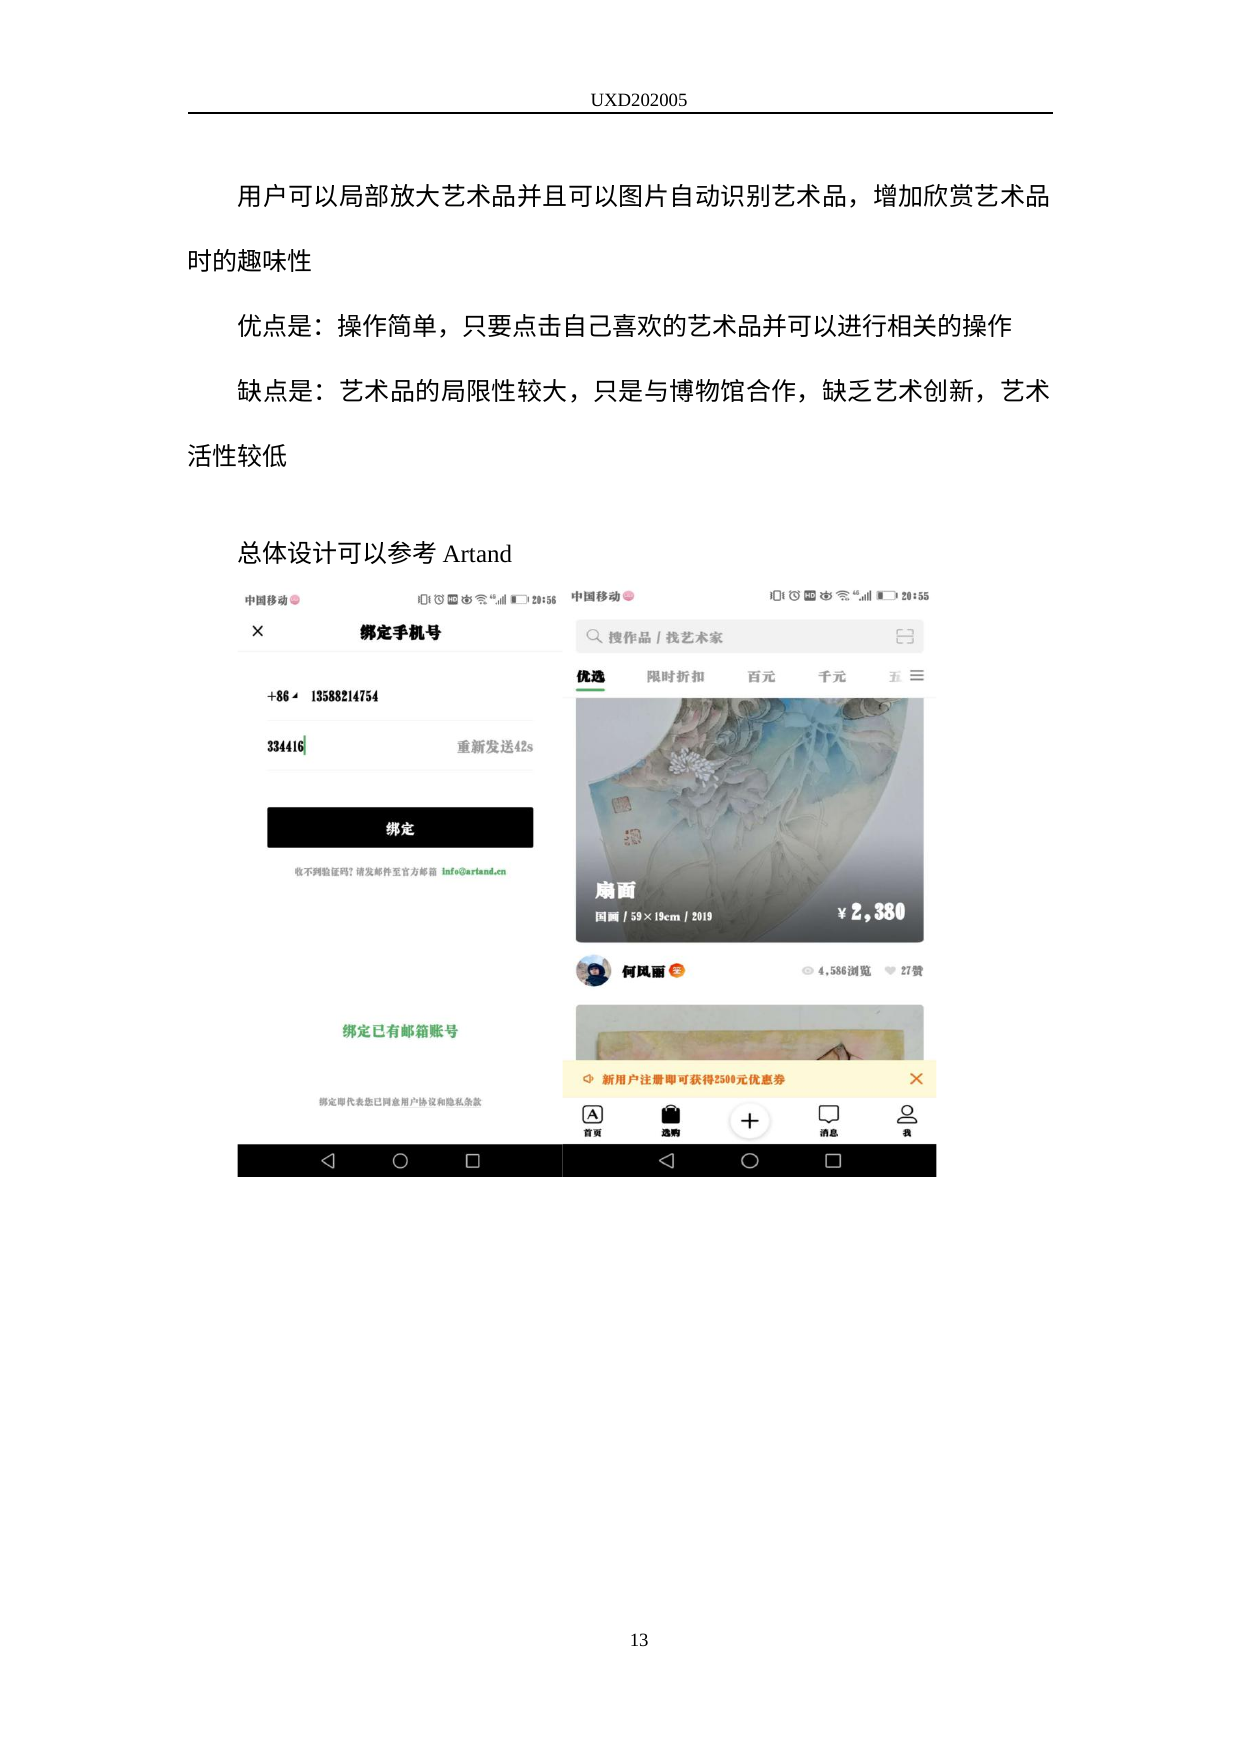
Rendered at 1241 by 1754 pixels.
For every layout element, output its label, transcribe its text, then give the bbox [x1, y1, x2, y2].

text 缺点是：艺术品的局限性较大，只是与博物馆合作，缺乏艺术创新，艺术活性较低 [187, 357, 1053, 487]
text 用户可以局部放大艺术品并且可以图片自动识别艺术品，增加欣赏艺术品时的趣味性 [187, 162, 1053, 292]
text 优点是：操作简单，只要点击自己喜欢的艺术品并可以进行相关的操作 [187, 292, 1053, 357]
text 总体设计可以参考Artand [187, 519, 1053, 584]
picture [237, 584, 937, 1177]
